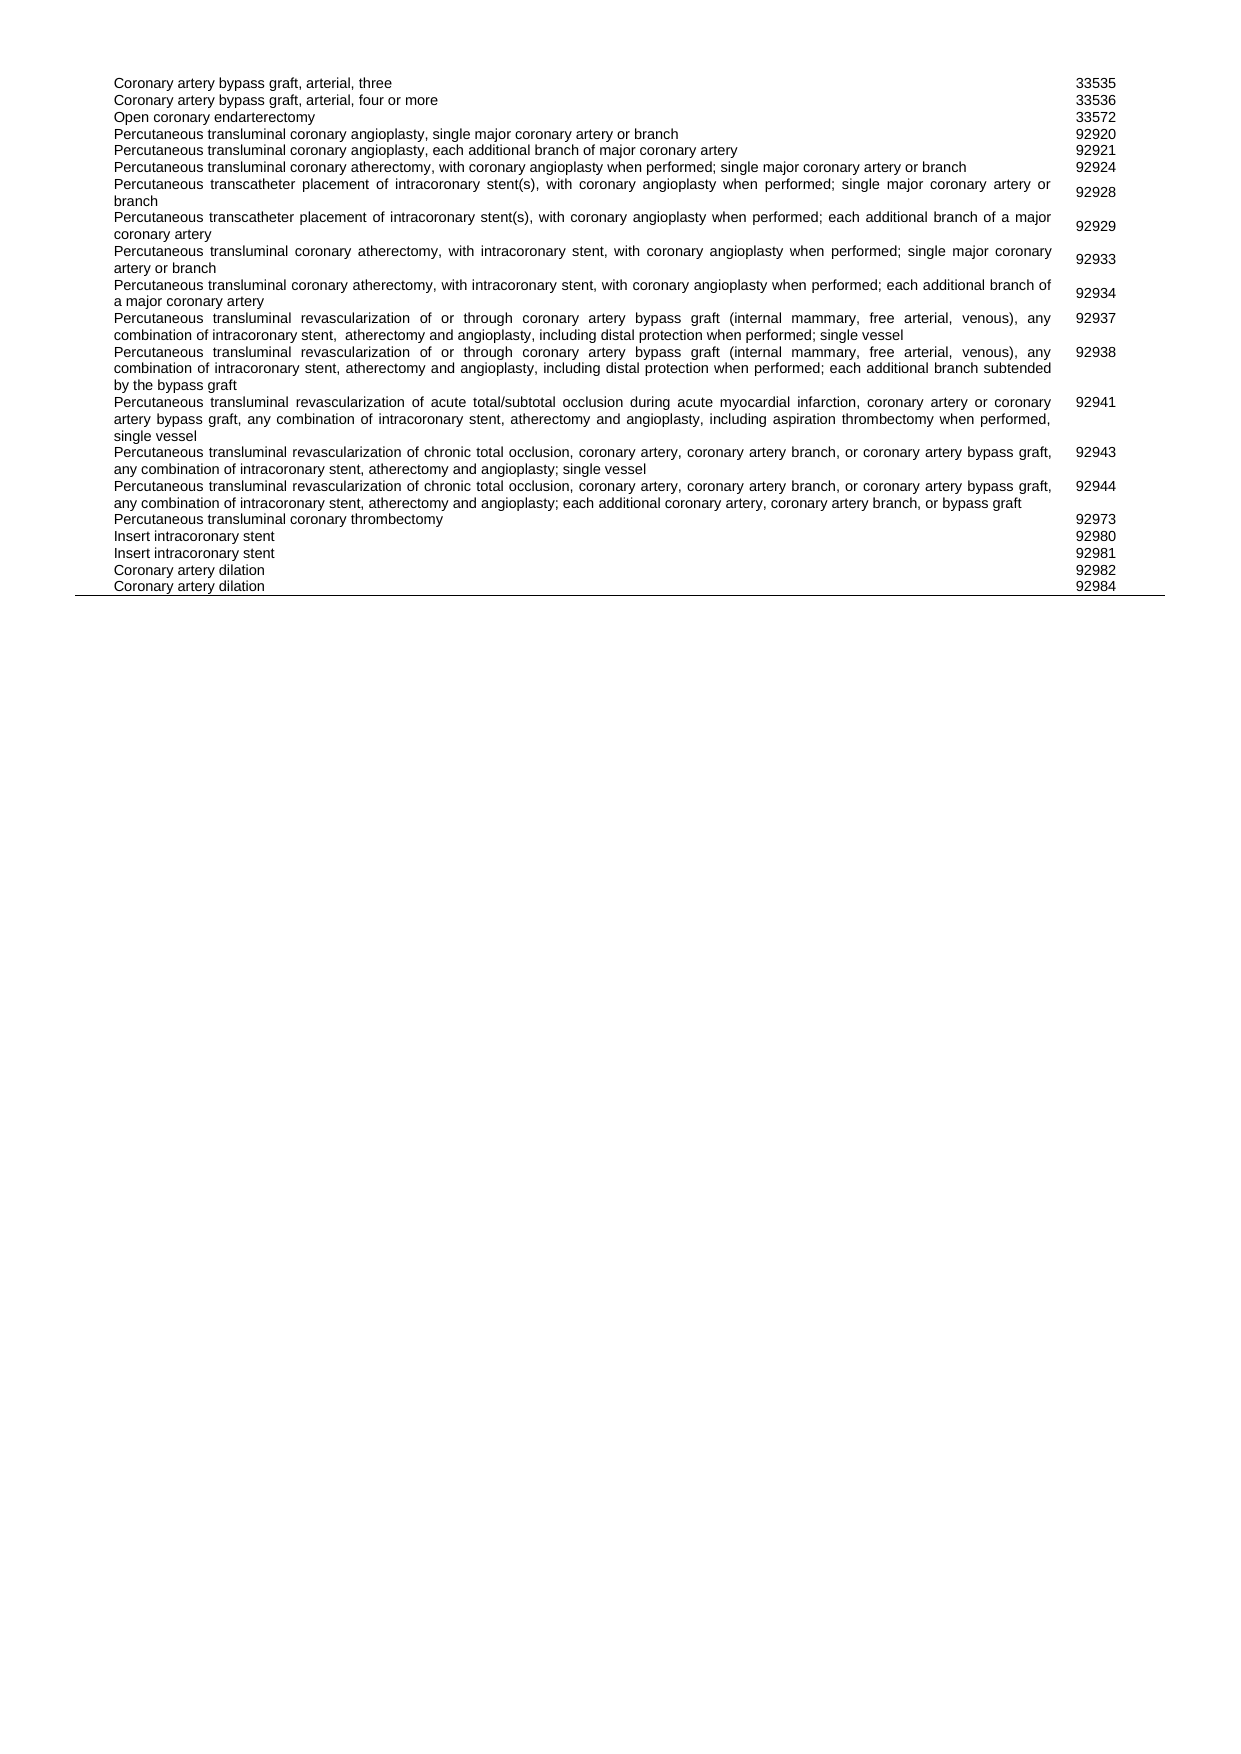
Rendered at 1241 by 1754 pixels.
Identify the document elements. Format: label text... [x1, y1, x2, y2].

table_cell Percutaneous transluminal coronary atherectomy, with intracoronary stent, with coronary angioplasty when performed; single major coronary artery or branch [75, 243, 1064, 276]
table_cell Percutaneous transluminal coronary atherectomy, with intracoronary stent, with coronary angioplasty when performed; each additional branch of a major coronary artery [75, 276, 1064, 310]
table_cell Percutaneous transluminal revascularization of or through coronary artery bypass graft (internal mammary, free arterial, venous), any combination of intracoronary stent, atherectomy and angioplasty, including distal protection when performed; each additional branch subtended by the bypass graft [75, 343, 1064, 394]
table_cell 92920 [1064, 125, 1165, 142]
table_cell 33536 [1064, 92, 1165, 108]
table_cell 92937 [1064, 310, 1165, 343]
table_cell 92973 [1064, 511, 1165, 528]
table_cell 92944 [1064, 478, 1165, 511]
table_cell 92938 [1064, 343, 1165, 394]
table_cell 92928 [1064, 176, 1165, 209]
table_cell 33535 [1064, 75, 1165, 92]
table_cell 33572 [1064, 109, 1165, 125]
table_cell Percutaneous transluminal revascularization of or through coronary artery bypass graft (internal mammary, free arterial, venous), any combination of intracoronary stent, atherectomy and angioplasty, including distal protection when performed; single vessel [75, 310, 1064, 343]
table_cell Percutaneous transluminal coronary angioplasty, single major coronary artery or branch [75, 125, 1064, 142]
table_cell Coronary artery bypass graft, arterial, three [75, 75, 1064, 92]
table_cell 92924 [1064, 159, 1165, 176]
table_cell Percutaneous transluminal coronary atherectomy, with coronary angioplasty when performed; single major coronary artery or branch [75, 159, 1064, 176]
table_cell Percutaneous transcatheter placement of intracoronary stent(s), with coronary angioplasty when performed; each additional branch of a major coronary artery [75, 209, 1064, 243]
table_cell Insert intracoronary stent [75, 528, 1064, 544]
table_cell 92934 [1064, 276, 1165, 310]
table_cell 92984 [1064, 578, 1165, 595]
table_cell 92943 [1064, 444, 1165, 477]
table_cell Coronary artery bypass graft, arterial, four or more [75, 92, 1064, 108]
table_cell Open coronary endarterectomy [75, 109, 1064, 125]
table_cell 92982 [1064, 561, 1165, 578]
table_cell 92933 [1064, 243, 1165, 276]
table_cell Percutaneous transluminal revascularization of chronic total occlusion, coronary artery, coronary artery branch, or coronary artery bypass graft, any combination of intracoronary stent, atherectomy and angioplasty; single vessel [75, 444, 1064, 477]
table_cell Percutaneous transluminal revascularization of chronic total occlusion, coronary artery, coronary artery branch, or coronary artery bypass graft, any combination of intracoronary stent, atherectomy and angioplasty; each additional coronary artery, coronary artery branch, or bypass graft [75, 478, 1064, 511]
table_cell Percutaneous transluminal revascularization of acute total/subtotal occlusion during acute myocardial infarction, coronary artery or coronary artery bypass graft, any combination of intracoronary stent, atherectomy and angioplasty, including aspiration thrombectomy when performed, single vessel [75, 394, 1064, 444]
table_cell Coronary artery dilation [75, 561, 1064, 578]
table_cell 92921 [1064, 142, 1165, 159]
table_cell Percutaneous transcatheter placement of intracoronary stent(s), with coronary angioplasty when performed; single major coronary artery or branch [75, 176, 1064, 209]
table_cell Percutaneous transluminal coronary thrombectomy [75, 511, 1064, 528]
table_cell Insert intracoronary stent [75, 545, 1064, 561]
table_cell Percutaneous transluminal coronary angioplasty, each additional branch of major coronary artery [75, 142, 1064, 159]
table_cell Coronary artery dilation [75, 578, 1064, 595]
table_cell 92981 [1064, 545, 1165, 561]
table_cell 92941 [1064, 394, 1165, 444]
table_cell 92980 [1064, 528, 1165, 544]
table_cell 92929 [1064, 209, 1165, 243]
